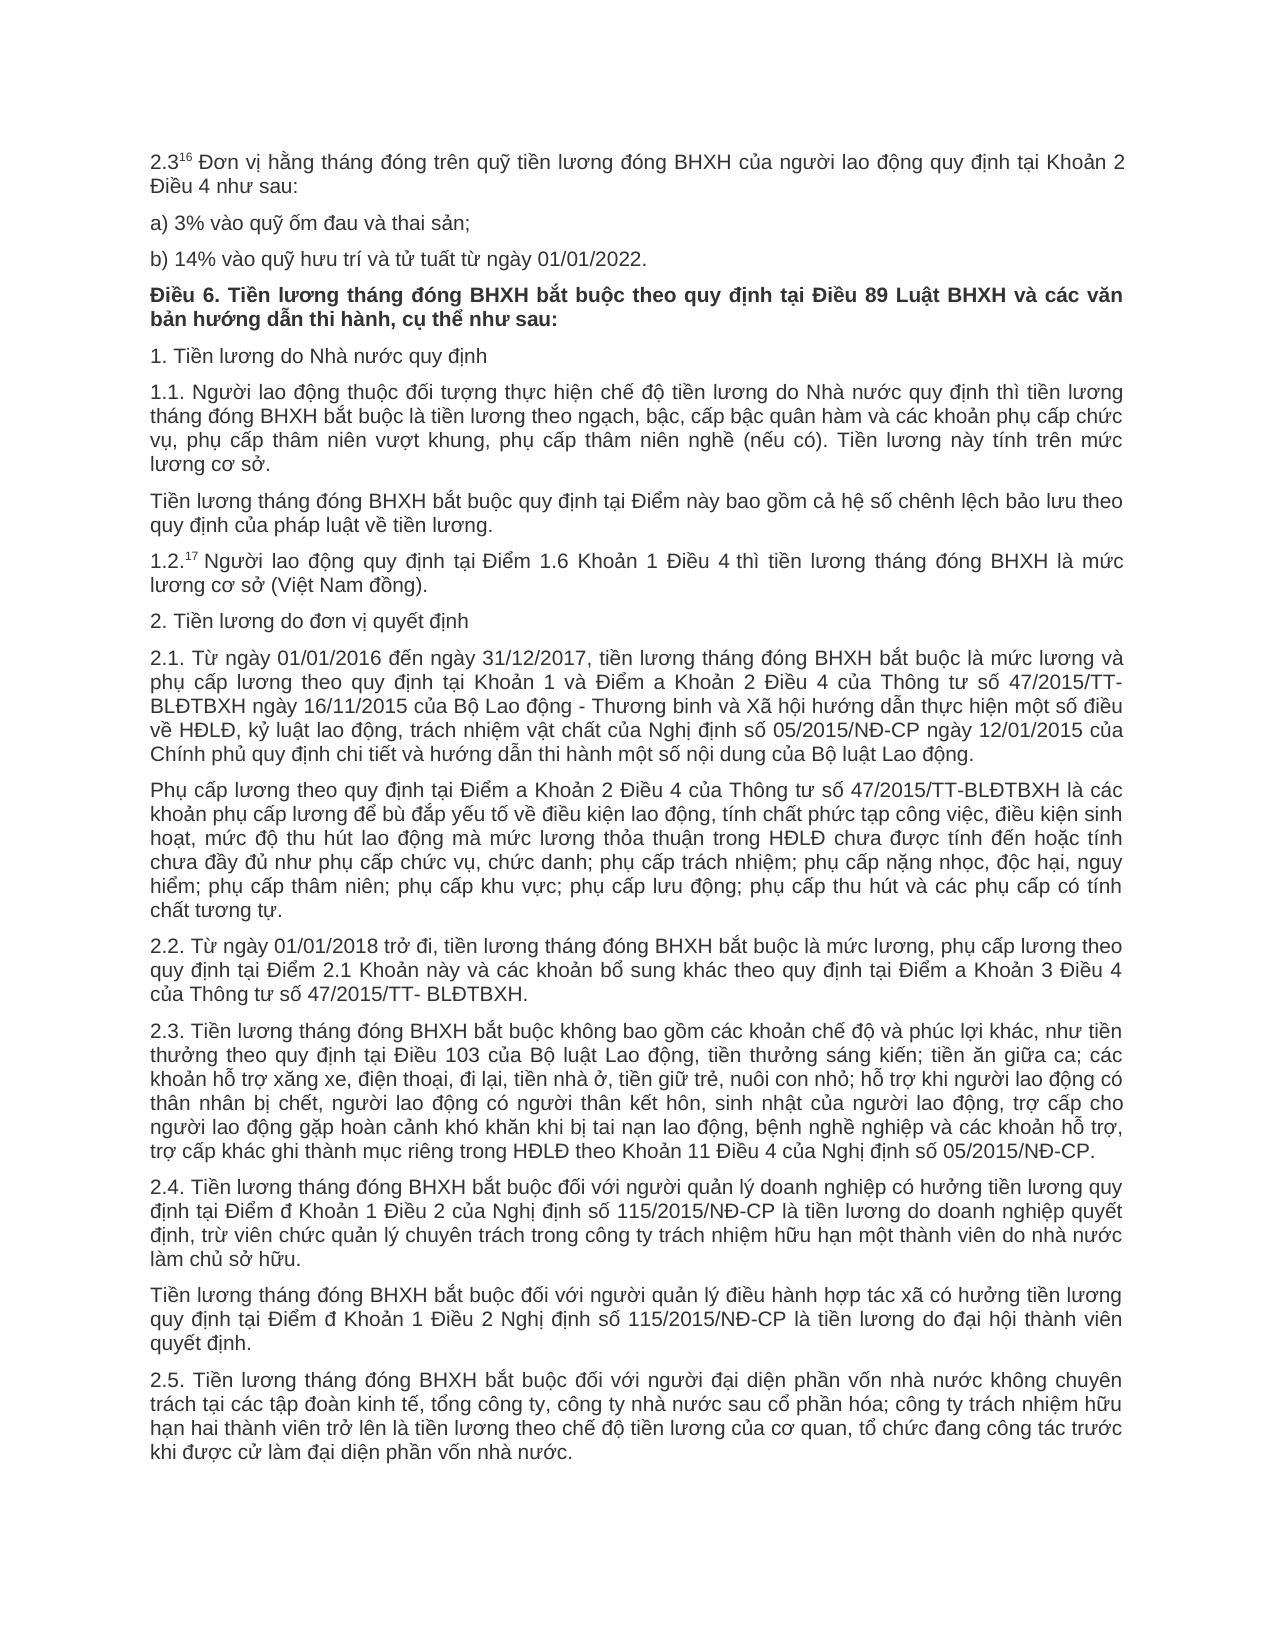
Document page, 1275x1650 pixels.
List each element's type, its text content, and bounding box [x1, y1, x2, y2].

text 2. Tiền lương do đơn vị quyết định [150, 609, 1125, 633]
text b) 14% vào quỹ hưu trí và tử tuất từ ngày 01/01/2022. [150, 247, 1125, 271]
text Tiền lương tháng đóng BHXH bắt buộc đối với người quản lý điều hành hợp tác xã có hưởng tiền lương quy định tại Điểm đ Khoản 1 Điều 2 Nghị định số 115/2015/NĐ-CP là tiền lương do đại hội thành viên quyết định. [150, 1283, 1125, 1355]
text Tiền lương tháng đóng BHXH bắt buộc quy định tại Điểm này bao gồm cả hệ số chênh lệch bảo lưu theo quy định của pháp luật về tiền lương. [150, 488, 1125, 536]
text Điều 6. Tiền lương tháng đóng BHXH bắt buộc theo quy định tại Điều 89 Luật BHXH và các văn bản hướng dẫn thi hành, cụ thể như sau: [150, 283, 1125, 331]
text Phụ cấp lương theo quy định tại Điểm a Khoản 2 Điều 4 của Thông tư số 47/2015/TT-BLĐTBXH là các khoản phụ cấp lương để bù đắp yếu tố về điều kiện lao động, tính chất phức tạp công việc, điều kiện sinh hoạt, mức độ thu hút lao động mà mức lương thỏa thuận trong HĐLĐ chưa được tính đến hoặc tính chưa đầy đủ như phụ cấp chức vụ, chức danh; phụ cấp trách nhiệm; phụ cấp nặng nhọc, độc hại, nguy hiểm; phụ cấp thâm niên; phụ cấp khu vực; phụ cấp lưu động; phụ cấp thu hút và các phụ cấp có tính chất tương tự. [150, 778, 1125, 922]
text 2.3. Tiền lương tháng đóng BHXH bắt buộc không bao gồm các khoản chế độ và phúc lợi khác, như tiền thưởng theo quy định tại Điều 103 của Bộ luật Lao động, tiền thưởng sáng kiến; tiền ăn giữa ca; các khoản hỗ trợ xăng xe, điện thoại, đi lại, tiền nhà ở, tiền giữ trẻ, nuôi con nhỏ; hỗ trợ khi người lao động có thân nhân bị chết, người lao động có người thân kết hôn, sinh nhật của người lao động, trợ cấp cho người lao động gặp hoàn cảnh khó khăn khi bị tai nạn lao động, bệnh nghề nghiệp và các khoản hỗ trợ, trợ cấp khác ghi thành mục riêng trong HĐLĐ theo Khoản 11 Điều 4 của Nghị định số 05/2015/NĐ-CP. [150, 1019, 1125, 1162]
text 2.4. Tiền lương tháng đóng BHXH bắt buộc đối với người quản lý doanh nghiệp có hưởng tiền lương quy định tại Điểm đ Khoản 1 Điều 2 của Nghị định số 115/2015/NĐ-CP là tiền lương do doanh nghiệp quyết định, trừ viên chức quản lý chuyên trách trong công ty trách nhiệm hữu hạn một thành viên do nhà nước làm chủ sở hữu. [150, 1175, 1125, 1271]
text a) 3% vào quỹ ốm đau và thai sản; [150, 210, 1125, 234]
text 1.2.17 Người lao động quy định tại Điểm 1.6 Khoản 1 Điều 4 thì tiền lương tháng đóng BHXH là mức lương cơ sở (Việt Nam đồng). [150, 549, 1125, 597]
text 1.1. Người lao động thuộc đối tượng thực hiện chế độ tiền lương do Nhà nước quy định thì tiền lương tháng đóng BHXH bắt buộc là tiền lương theo ngạch, bậc, cấp bậc quân hàm và các khoản phụ cấp chức vụ, phụ cấp thâm niên vượt khung, phụ cấp thâm niên nghề (nếu có). Tiền lương này tính trên mức lương cơ sở. [150, 380, 1125, 476]
text 1. Tiền lương do Nhà nước quy định [150, 344, 1125, 368]
text 2.5. Tiền lương tháng đóng BHXH bắt buộc đối với người đại diện phần vốn nhà nước không chuyên trách tại các tập đoàn kinh tế, tổng công ty, công ty nhà nước sau cổ phần hóa; công ty trách nhiệm hữu hạn hai thành viên trở lên là tiền lương theo chế độ tiền lương của cơ quan, tổ chức đang công tác trước khi được cử làm đại diện phần vốn nhà nước. [150, 1368, 1125, 1463]
text 2.1. Từ ngày 01/01/2016 đến ngày 31/12/2017, tiền lương tháng đóng BHXH bắt buộc là mức lương và phụ cấp lương theo quy định tại Khoản 1 và Điểm a Khoản 2 Điều 4 của Thông tư số 47/2015/TT-BLĐTBXH ngày 16/11/2015 của Bộ Lao động - Thương binh và Xã hội hướng dẫn thực hiện một số điều về HĐLĐ, kỷ luật lao động, trách nhiệm vật chất của Nghị định số 05/2015/NĐ-CP ngày 12/01/2015 của Chính phủ quy định chi tiết và hướng dẫn thi hành một số nội dung của Bộ luật Lao động. [150, 646, 1125, 766]
text 2.316 Đơn vị hằng tháng đóng trên quỹ tiền lương đóng BHXH của người lao động quy định tại Khoản 2 Điều 4 như sau: [150, 150, 1125, 198]
text 2.2. Từ ngày 01/01/2018 trở đi, tiền lương tháng đóng BHXH bắt buộc là mức lương, phụ cấp lương theo quy định tại Điểm 2.1 Khoản này và các khoản bổ sung khác theo quy định tại Điểm a Khoản 3 Điều 4 của Thông tư số 47/2015/TT- BLĐTBXH. [150, 934, 1125, 1006]
